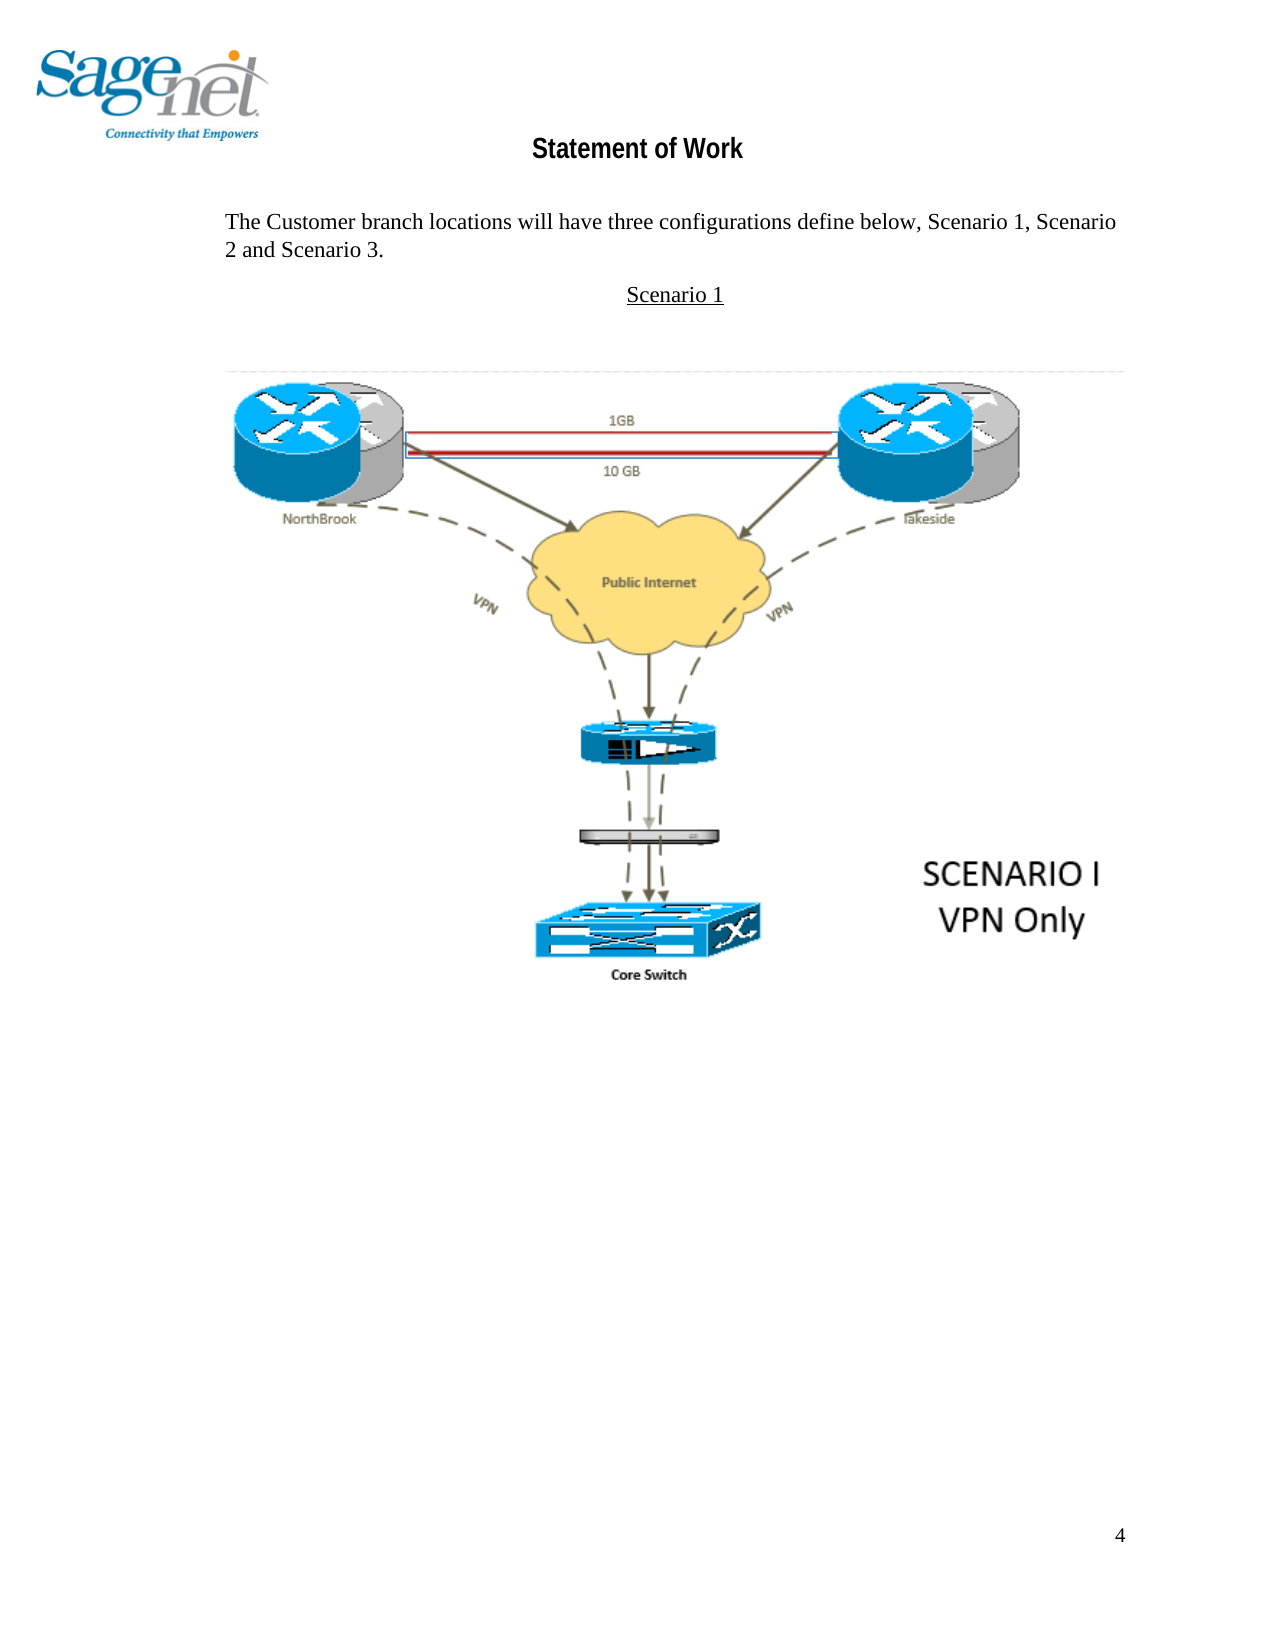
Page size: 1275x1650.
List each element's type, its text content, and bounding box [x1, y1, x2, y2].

picture [225, 371, 1125, 1016]
text Scenario 1 [225, 281, 1125, 308]
text The Customer branch locations will have three configurations define below, Scenario 1, Scenario 2 and Scenario 3. [225, 208, 1125, 263]
picture [36, 50, 269, 141]
